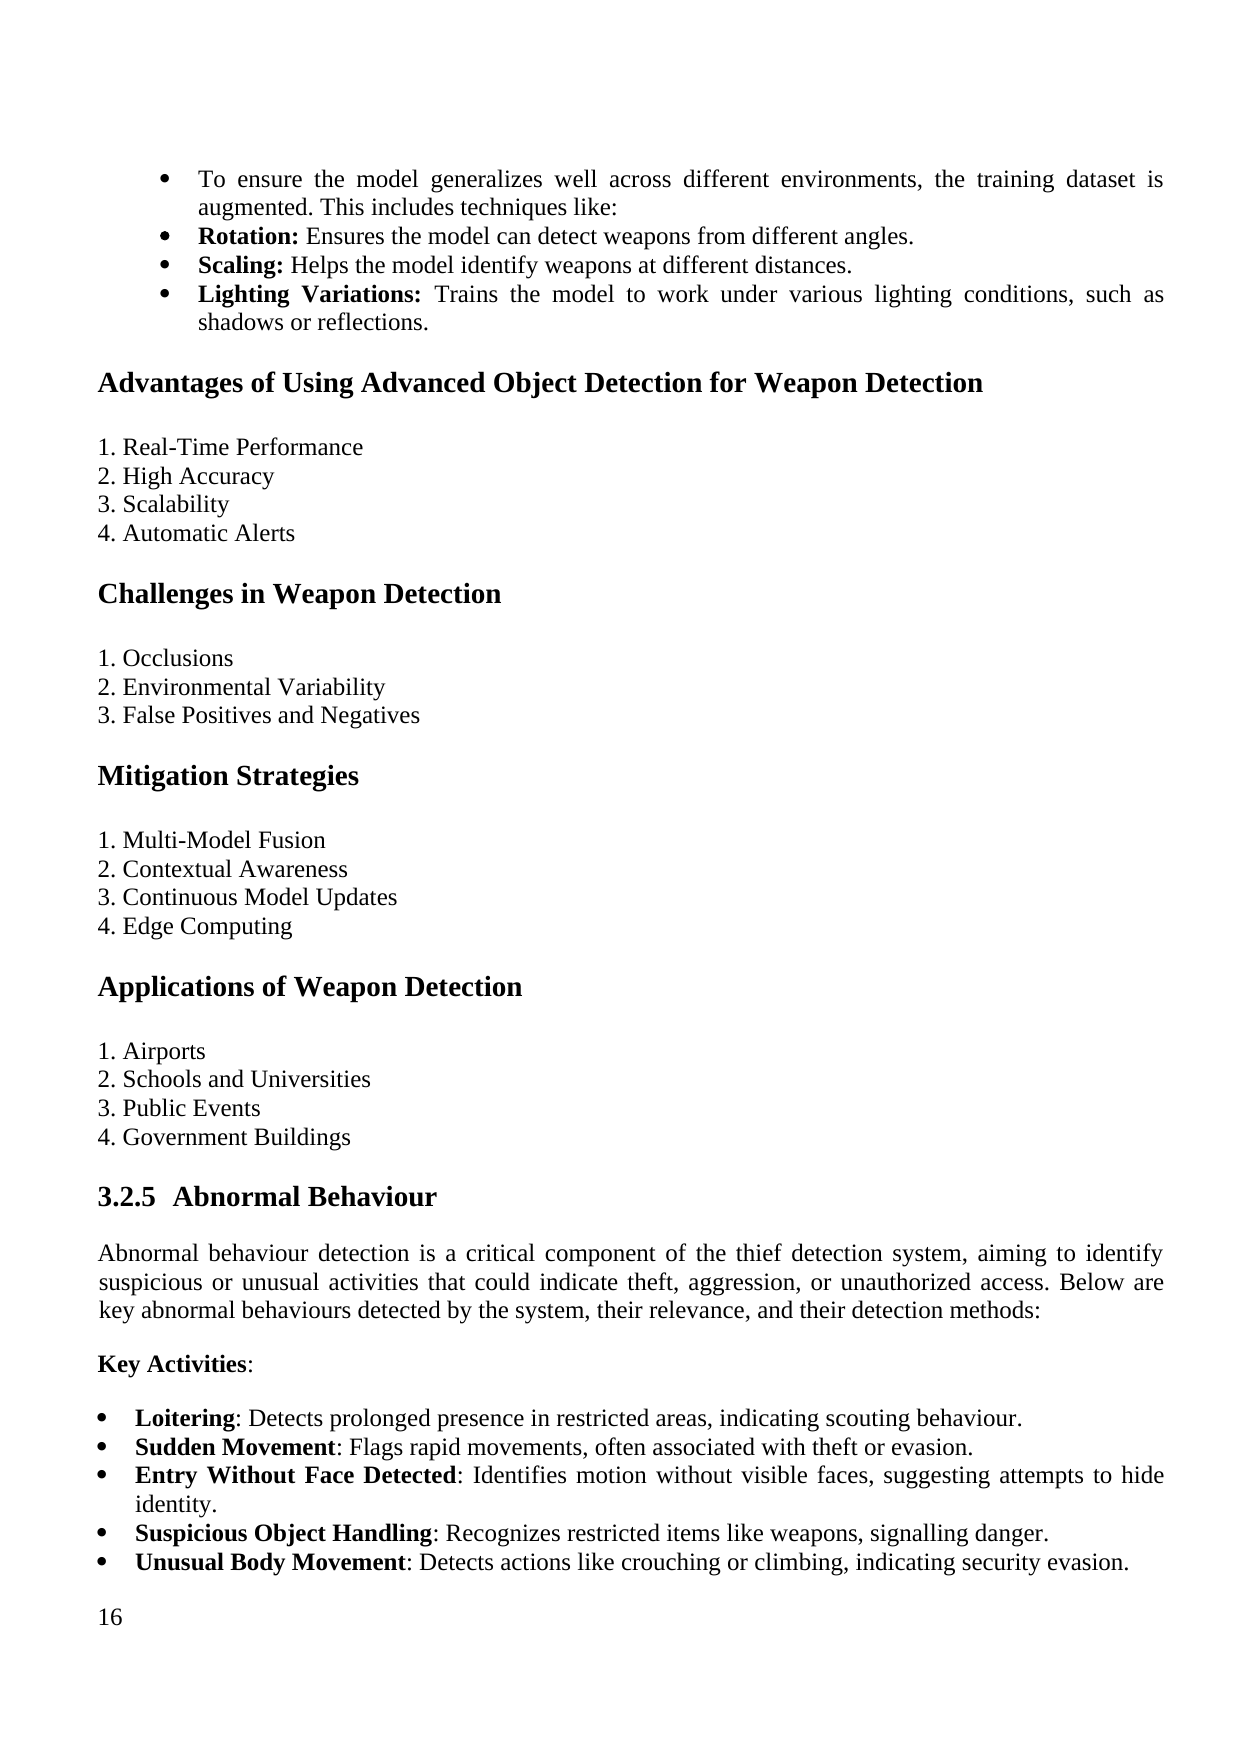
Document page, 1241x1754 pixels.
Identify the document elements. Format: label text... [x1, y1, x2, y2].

text Mitigation Strategies [97, 758, 1165, 791]
text Advantages of Using Advanced Object Detection for Weapon Detection [97, 365, 1165, 398]
text 1. Real-Time Performance [97, 432, 1165, 461]
list Rotation: Ensures the model can detect weapons from different angles. [160, 221, 1165, 250]
text Key Activities: [97, 1349, 1165, 1378]
text 1. Airports [97, 1036, 1165, 1064]
text Challenges in Weapon Detection [97, 576, 1165, 609]
text 2. Schools and Universities [97, 1064, 1165, 1093]
text 4. Edge Computing [97, 911, 1165, 940]
list Unusual Body Movement: Detects actions like crouching or climbing, indicating security evasion. [97, 1547, 1165, 1576]
text 4. Government Buildings [97, 1122, 1165, 1151]
text 2. Environmental Variability [97, 672, 1165, 700]
text 3. Continuous Model Updates [97, 882, 1165, 911]
text Abnormal behaviour detection is a critical component of the thief detection system, aiming to identify suspicious or unusual activities that could indicate theft, aggression, or unauthorized access. Below are key abnormal behaviours detected by the system, their relevance, and their detection methods: [97, 1238, 1165, 1324]
list Lighting Variations: Trains the model to work under various lighting conditions, such as shadows or reflections. [160, 279, 1165, 336]
text 2. High Accuracy [97, 461, 1165, 489]
list Loitering: Detects prolonged presence in restricted areas, indicating scouting behaviour. [97, 1403, 1165, 1432]
text Applications of Weapon Detection [97, 969, 1165, 1002]
list To ensure the model generalizes well across different environments, the training dataset is augmented. This includes techniques like: [160, 164, 1165, 221]
text 1. Multi-Model Fusion [97, 825, 1165, 854]
text 4. Automatic Alerts [97, 518, 1165, 547]
text 2. Contextual Awareness [97, 854, 1165, 882]
list Scaling: Helps the model identify weapons at different distances. [160, 250, 1165, 279]
list Entry Without Face Detected: Identifies motion without visible faces, suggesting attempts to hide identity. [97, 1461, 1165, 1518]
text 3. False Positives and Negatives [97, 700, 1165, 729]
list Abnormal Behaviour [97, 1179, 1165, 1213]
text 3. Scalability [97, 489, 1165, 518]
list Suspicious Object Handling: Recognizes restricted items like weapons, signalling danger. [97, 1518, 1165, 1547]
text 1. Occlusions [97, 643, 1165, 672]
text 3. Public Events [97, 1093, 1165, 1122]
list Sudden Movement: Flags rapid movements, often associated with theft or evasion. [97, 1432, 1165, 1461]
